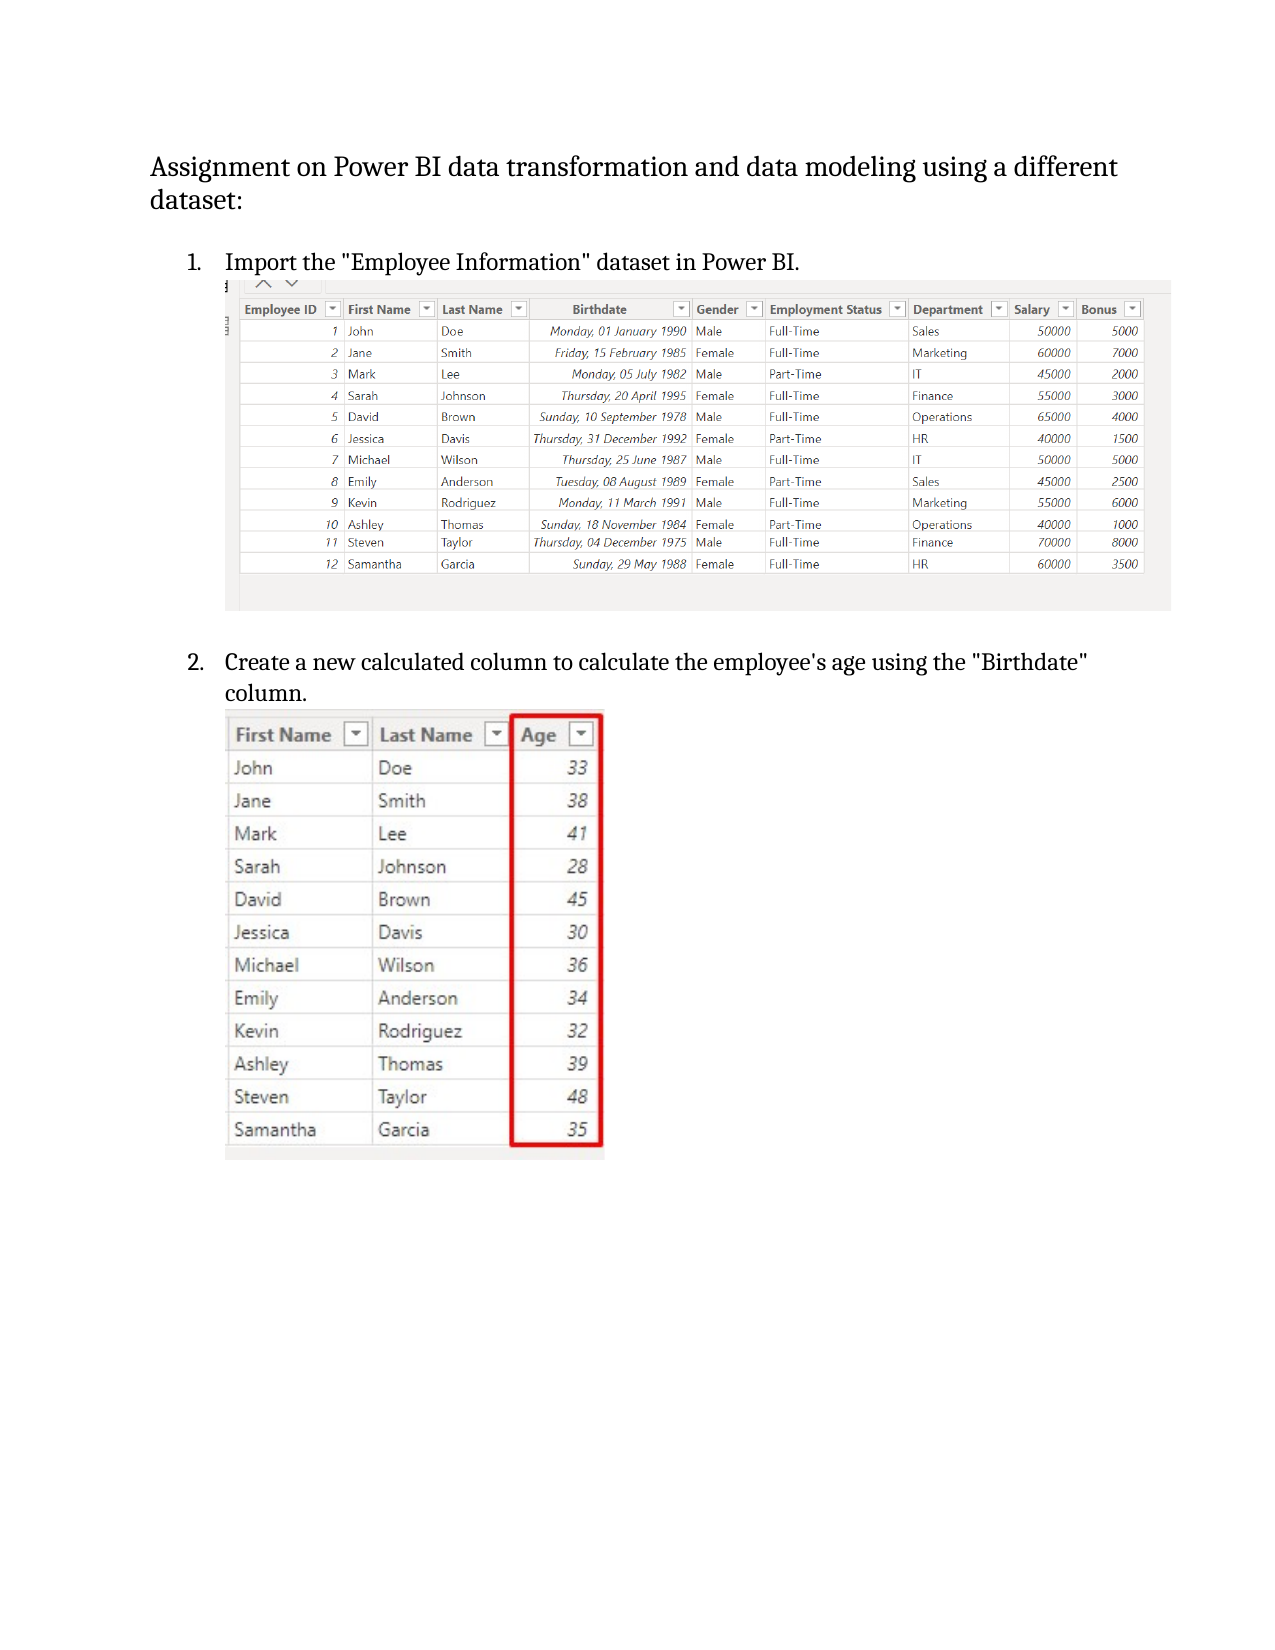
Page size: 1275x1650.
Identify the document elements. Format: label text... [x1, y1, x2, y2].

picture [225, 709, 605, 1160]
list Import the "Employee Information" dataset in Power BI. [187, 247, 1125, 276]
text Assignment on Power BI data transformation and data modeling using a different dataset: [150, 150, 1125, 216]
picture [225, 280, 1172, 611]
list Create a new calculated column to calculate the employee's age using the "Birthdate" column. [187, 648, 1125, 707]
